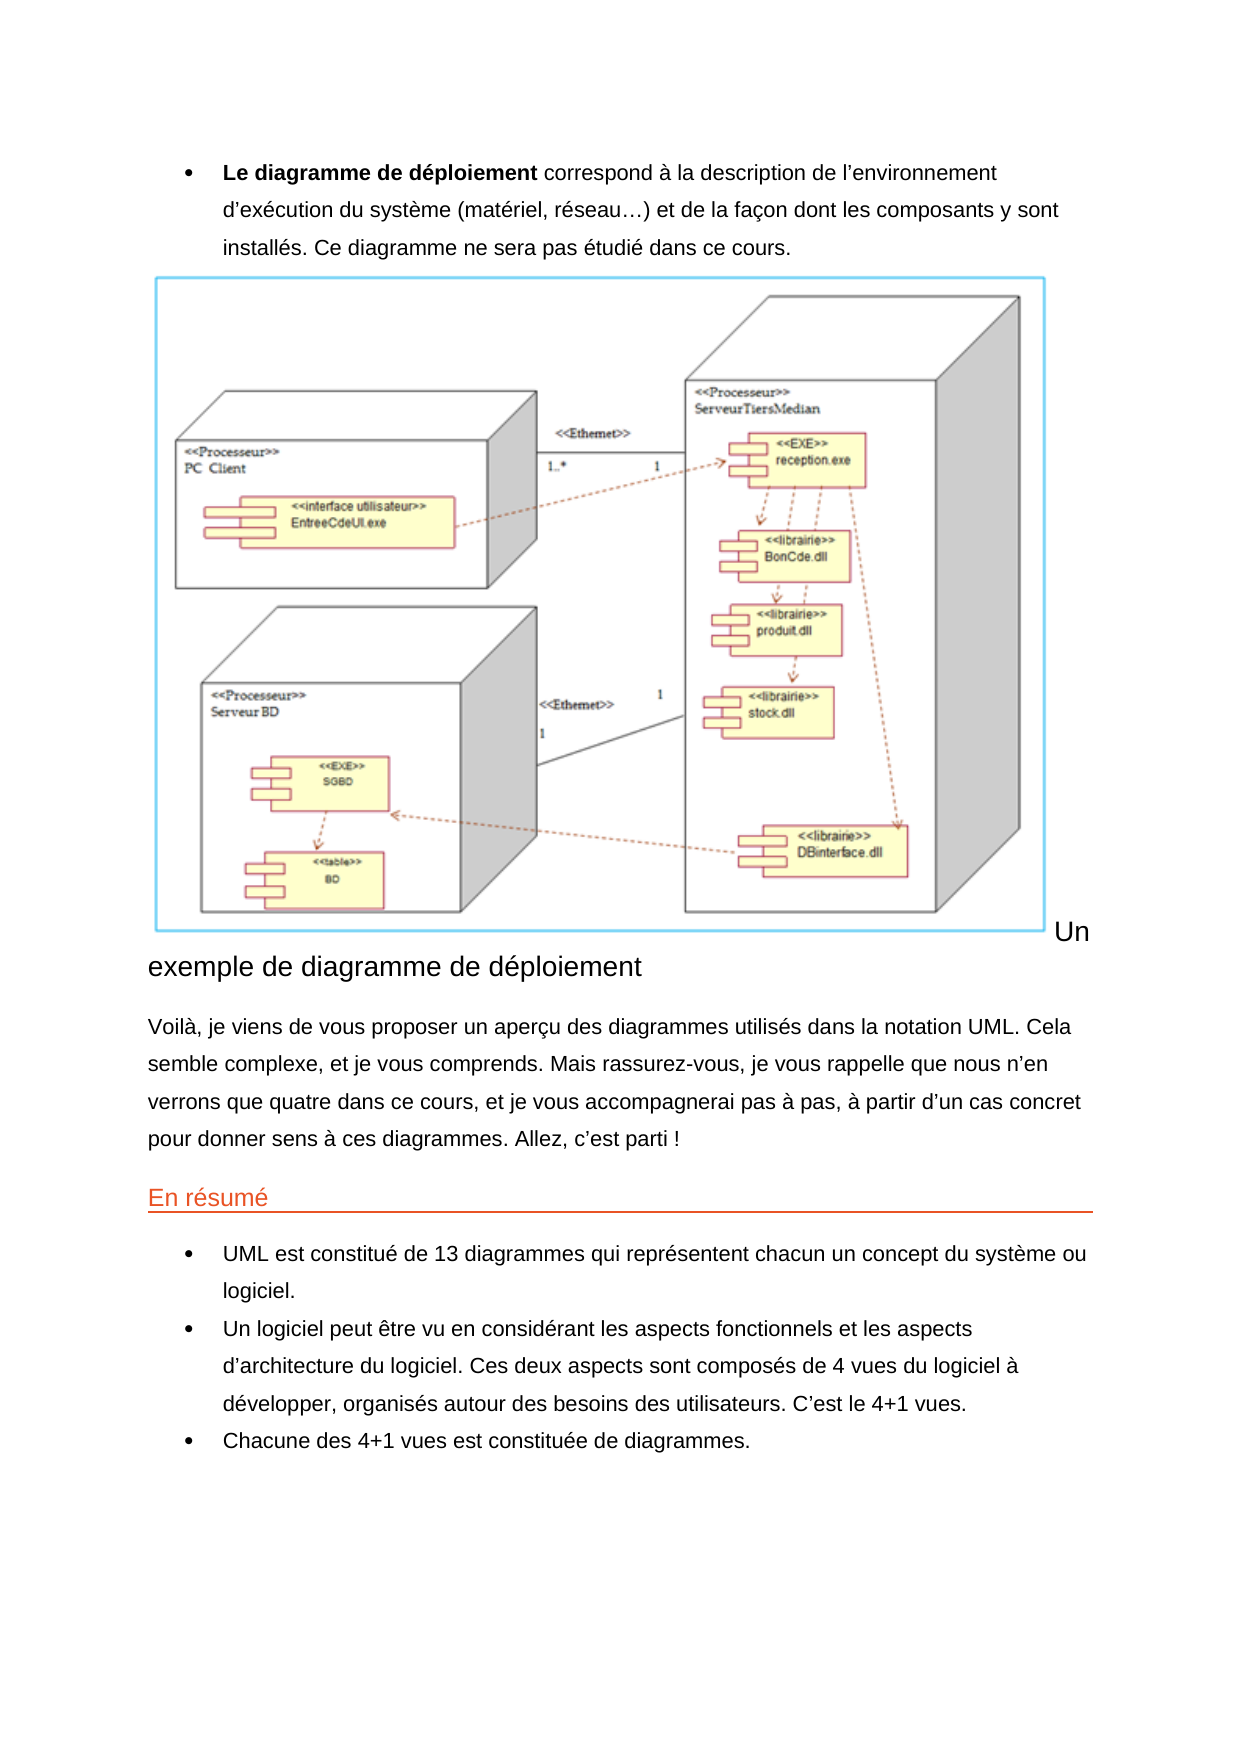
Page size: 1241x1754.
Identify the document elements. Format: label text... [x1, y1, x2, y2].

list UML est constitué de 13 diagrammes qui représentent chacun un concept du système ou logiciel. [185, 1228, 1093, 1303]
subtitle En résumé [148, 1176, 1093, 1211]
text Voilà, je viens de vous proposer un aperçu des diagrammes utilisés dans la notation UML. Cela semble complexe, et je vous comprends. Mais rassurez-vous, je vous rappelle que nous n’en verrons que quatre dans ce cours, et je vous accompagnerai pas à pas, à partir d’un cas concret pour donner sens à ces diagrammes. Allez, c’est parti ! [148, 1001, 1093, 1151]
list Un logiciel peut être vu en considérant les aspects fonctionnels et les aspects d’architecture du logiciel. Ces deux aspects sont composés de 4 vues du logiciel à développer, organisés autour des besoins des utilisateurs. C’est le 4+1 vues. [185, 1303, 1093, 1416]
list Le diagramme de déploiement correspond à la description de l’environnement d’exécution du système (matériel, réseau…) et de la façon dont les composants y sont installés. Ce diagramme ne sera pas étudié dans ce cours. [185, 148, 1093, 260]
list Chacune des 4+1 vues est constituée de diagrammes. [185, 1416, 1093, 1453]
picture [147, 267, 1054, 942]
